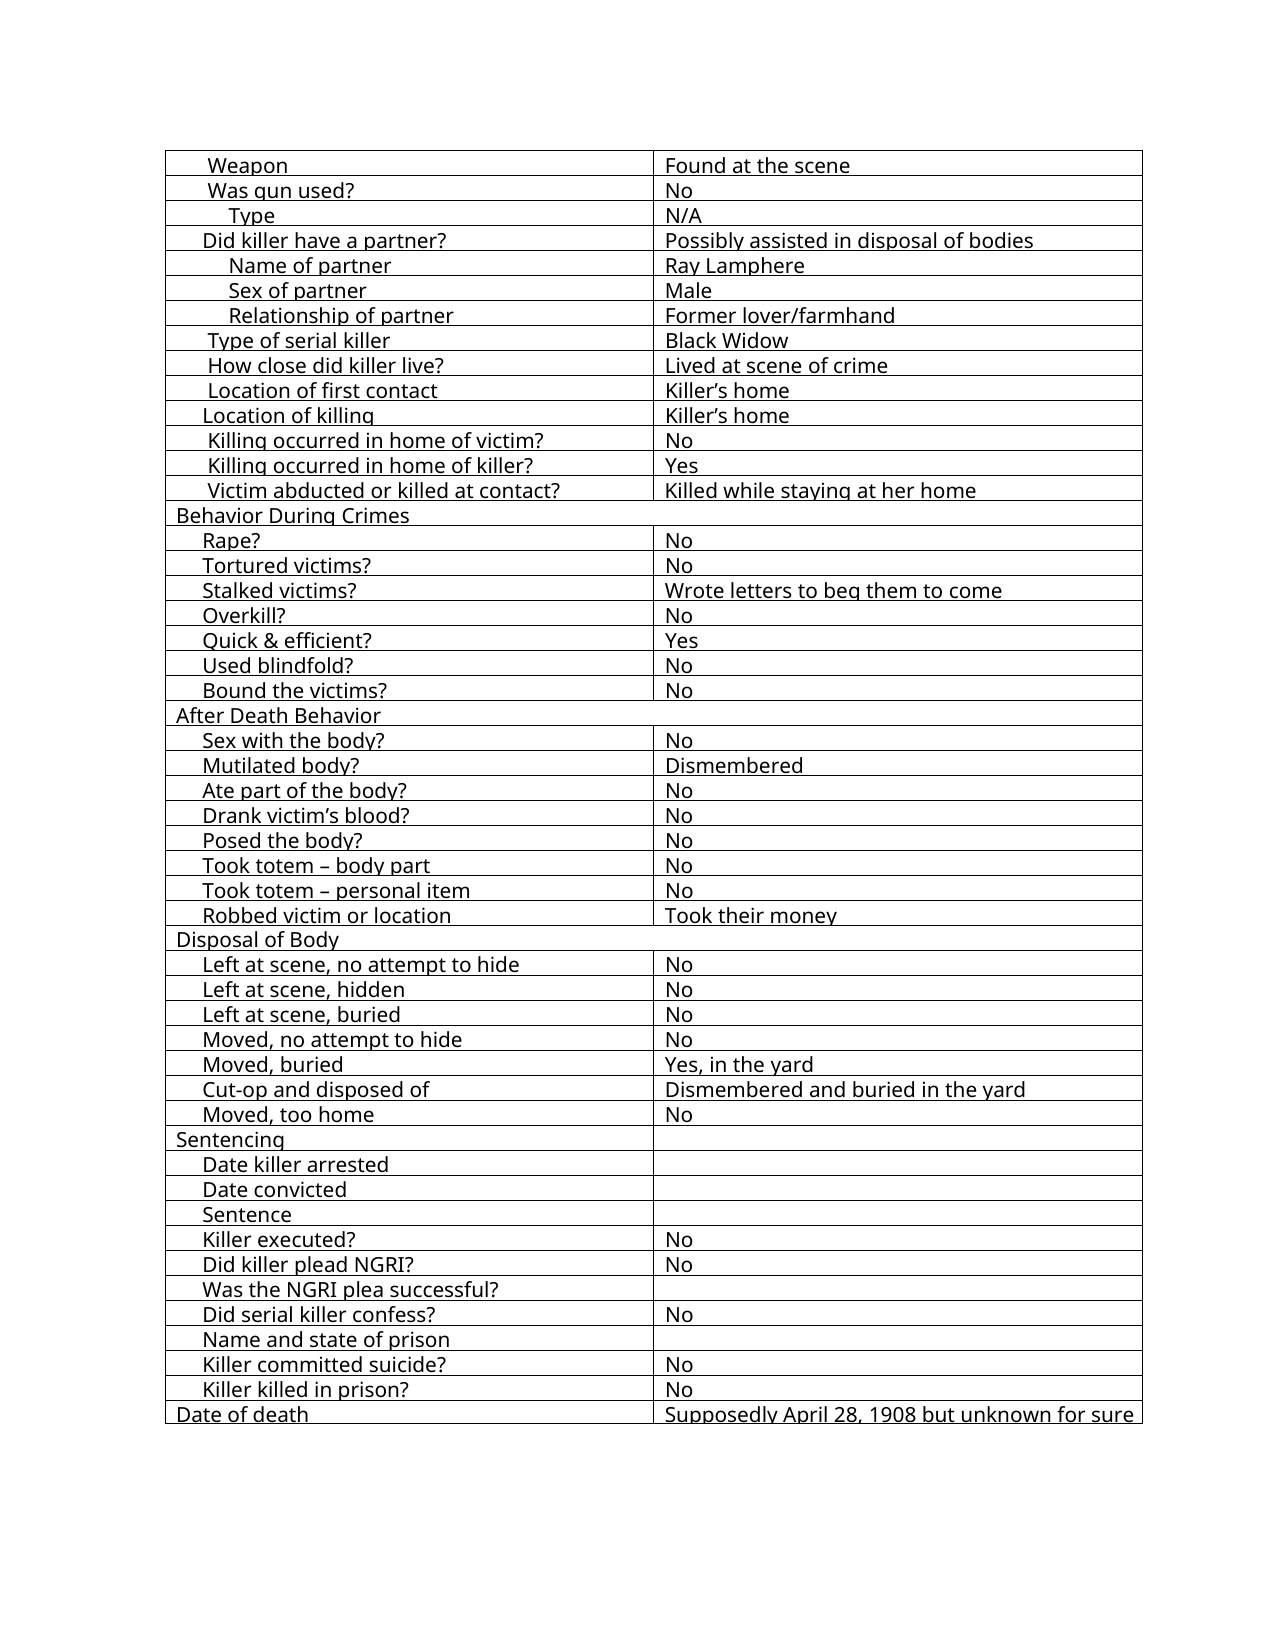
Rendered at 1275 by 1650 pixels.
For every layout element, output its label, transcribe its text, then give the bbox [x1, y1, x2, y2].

table_cell Type of serial killer [166, 326, 653, 350]
table_cell Rape? [166, 526, 653, 550]
table_header Weapon [166, 151, 653, 175]
table_cell Name of partner [166, 251, 653, 275]
table_cell Was gun used? [166, 176, 653, 200]
table_cell Tortured victims? [166, 551, 653, 575]
table_cell No [654, 951, 1142, 974]
table_cell Left at scene, no attempt to hide [166, 951, 653, 974]
table_cell Date of death [166, 1401, 653, 1423]
table_cell No [654, 601, 1142, 625]
table_cell Behavior During Crimes [166, 501, 1142, 525]
table_cell Left at scene, hidden [166, 976, 653, 999]
table_cell Yes [654, 451, 1142, 475]
table_cell Left at scene, buried [166, 1001, 653, 1024]
table_cell Moved, no attempt to hide [166, 1026, 653, 1049]
table_cell Ray Lamphere [654, 251, 1142, 275]
table_cell Location of first contact [166, 376, 653, 400]
table_cell No [654, 676, 1142, 700]
table_cell Killed while staying at her home [654, 476, 1142, 500]
table_cell Drank victim’s blood? [166, 801, 653, 825]
table_cell Used blindfold? [166, 651, 653, 675]
table_cell No [654, 176, 1142, 200]
table_cell Moved, buried [166, 1051, 653, 1074]
table_cell Former lover/farmhand [654, 301, 1142, 325]
table_cell Killer executed? [166, 1226, 653, 1249]
table_cell No [654, 1001, 1142, 1024]
table_cell Posed the body? [166, 826, 653, 850]
table_cell Black Widow [654, 326, 1142, 350]
table_cell No [654, 776, 1142, 800]
table_cell No [654, 651, 1142, 675]
table_cell Took their money [654, 901, 1142, 924]
table_cell No [654, 1351, 1142, 1374]
table_cell Relationship of partner [166, 301, 653, 325]
table_cell Date convicted [166, 1176, 653, 1199]
table_cell Killing occurred in home of victim? [166, 426, 653, 450]
table_cell Yes [654, 626, 1142, 650]
table_cell Moved, too home [166, 1101, 653, 1124]
table_cell Did killer plead NGRI? [166, 1251, 653, 1274]
table_cell No [654, 1101, 1142, 1124]
table_cell Bound the victims? [166, 676, 653, 700]
table_cell No [654, 1301, 1142, 1324]
table_cell Ate part of the body? [166, 776, 653, 800]
table_cell [654, 1201, 1142, 1224]
table_cell No [654, 801, 1142, 825]
table_cell Disposal of Body [166, 926, 1142, 949]
table_cell Name and state of prison [166, 1326, 653, 1349]
table_cell No [654, 976, 1142, 999]
table_cell N/A [654, 201, 1142, 225]
table_cell Robbed victim or location [166, 901, 653, 924]
table_cell Was the NGRI plea successful? [166, 1276, 653, 1299]
table_cell How close did killer live? [166, 351, 653, 375]
table_cell After Death Behavior [166, 701, 1142, 725]
table_cell Supposedly April 28, 1908 but unknown for sure [654, 1401, 1142, 1423]
table_cell No [654, 426, 1142, 450]
table_cell Lived at scene of crime [654, 351, 1142, 375]
table_header Found at the scene [654, 151, 1142, 175]
table_cell Victim abducted or killed at contact? [166, 476, 653, 500]
table_cell No [654, 851, 1142, 875]
table_cell Cut-op and disposed of [166, 1076, 653, 1099]
table_cell Possibly assisted in disposal of bodies [654, 226, 1142, 250]
table_cell Location of killing [166, 401, 653, 425]
table_cell Killer’s home [654, 401, 1142, 425]
table_cell Overkill? [166, 601, 653, 625]
table_cell Killer killed in prison? [166, 1376, 653, 1399]
table_cell Wrote letters to beg them to come [654, 576, 1142, 600]
table_cell Sex of partner [166, 276, 653, 300]
table_cell No [654, 1251, 1142, 1274]
table_cell No [654, 1226, 1142, 1249]
table_cell Date killer arrested [166, 1151, 653, 1174]
table_cell [654, 1126, 1142, 1149]
table_cell Killer committed suicide? [166, 1351, 653, 1374]
table_cell No [654, 551, 1142, 575]
table_cell Quick & efficient? [166, 626, 653, 650]
table_cell No [654, 726, 1142, 750]
table_cell Type [166, 201, 653, 225]
table_cell Dismembered [654, 751, 1142, 775]
table_cell Sex with the body? [166, 726, 653, 750]
table_cell No [654, 1026, 1142, 1049]
table_cell Took totem – body part [166, 851, 653, 875]
table_cell Stalked victims? [166, 576, 653, 600]
table_cell Did serial killer confess? [166, 1301, 653, 1324]
table_cell Yes, in the yard [654, 1051, 1142, 1074]
table_cell No [654, 526, 1142, 550]
table_cell Dismembered and buried in the yard [654, 1076, 1142, 1099]
table_cell Mutilated body? [166, 751, 653, 775]
table_cell Killer’s home [654, 376, 1142, 400]
table_cell No [654, 1376, 1142, 1399]
table_cell Sentence [166, 1201, 653, 1224]
table_cell No [654, 876, 1142, 900]
table_cell Did killer have a partner? [166, 226, 653, 250]
table_cell Sentencing [166, 1126, 653, 1149]
table_cell [654, 1276, 1142, 1299]
table_cell No [654, 826, 1142, 850]
table_cell [654, 1176, 1142, 1199]
table_cell Killing occurred in home of killer? [166, 451, 653, 475]
table_cell [654, 1151, 1142, 1174]
table_cell Took totem – personal item [166, 876, 653, 900]
table_cell Male [654, 276, 1142, 300]
table_cell [654, 1326, 1142, 1349]
